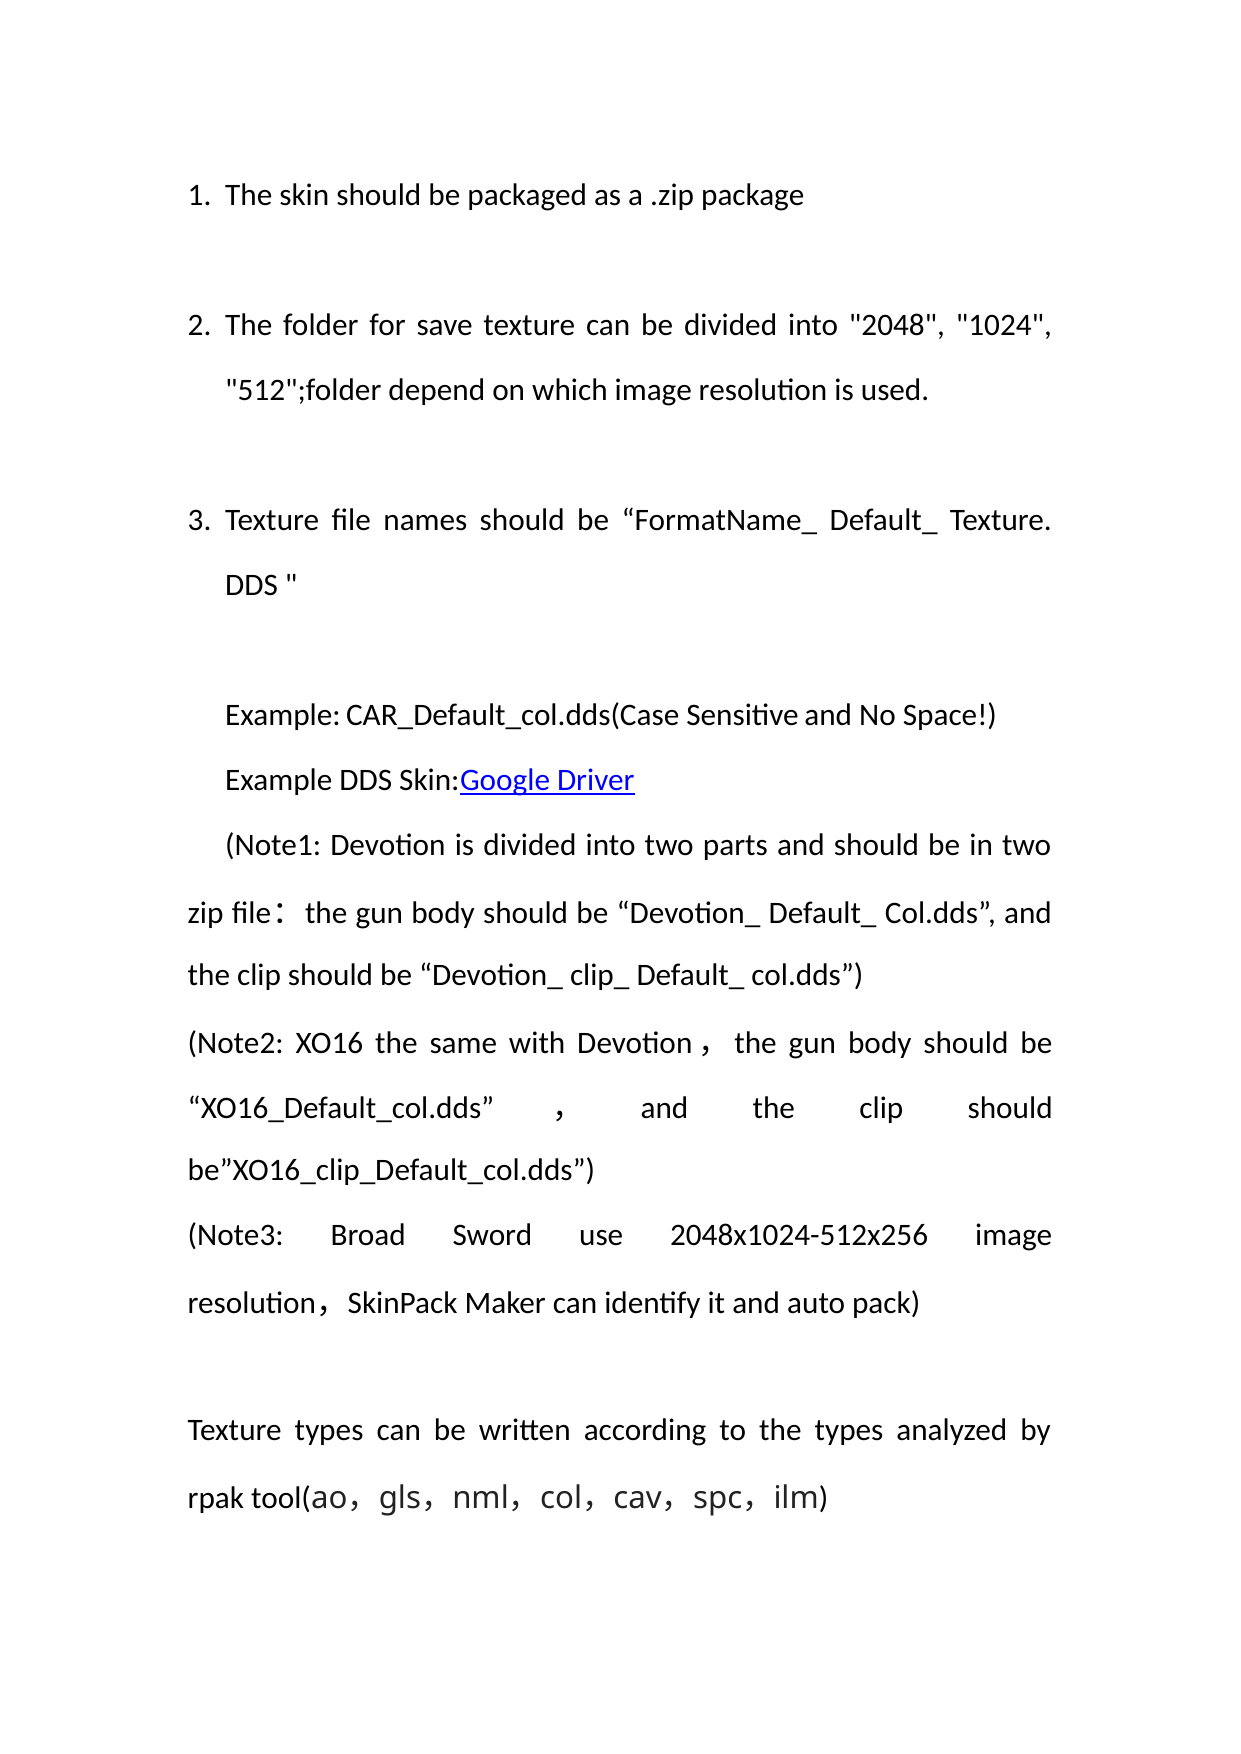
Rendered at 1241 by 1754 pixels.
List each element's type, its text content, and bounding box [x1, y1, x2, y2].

list Texture file names should be “FormatName_ Default_ Texture. DDS " [187, 487, 1053, 617]
list The folder for save texture can be divided into "2048", "1024", "512";folder depend on which image resolution is used. [187, 292, 1053, 422]
text Example DDS Skin:Google Driver [225, 747, 1053, 812]
text (Note1: Devotion is divided into two parts and should be in two zip file：the gun body should be “Devotion_ Default_ Col.dds”, and the clip should be “Devotion_ clip_ Default_ col.dds”) [187, 812, 1053, 1007]
list The skin should be packaged as a .zip package [187, 162, 1053, 227]
text Texture types can be written according to the types analyzed by rpak tool(ao，gls，nml，col，cav，spc，ilm) [187, 1397, 1053, 1527]
text (Note3: Broad Sword use 2048x1024-512x256 image resolution，SkinPack Maker can identify it and auto pack) [187, 1202, 1053, 1332]
text (Note2: XO16 the same with Devotion，the gun body should be “XO16_Default_col.dds”，and the clip should be”XO16_clip_Default_col.dds”) [187, 1007, 1053, 1202]
text Example: CAR_Default_col.dds(Case Sensitive and No Space!) [225, 617, 1053, 747]
